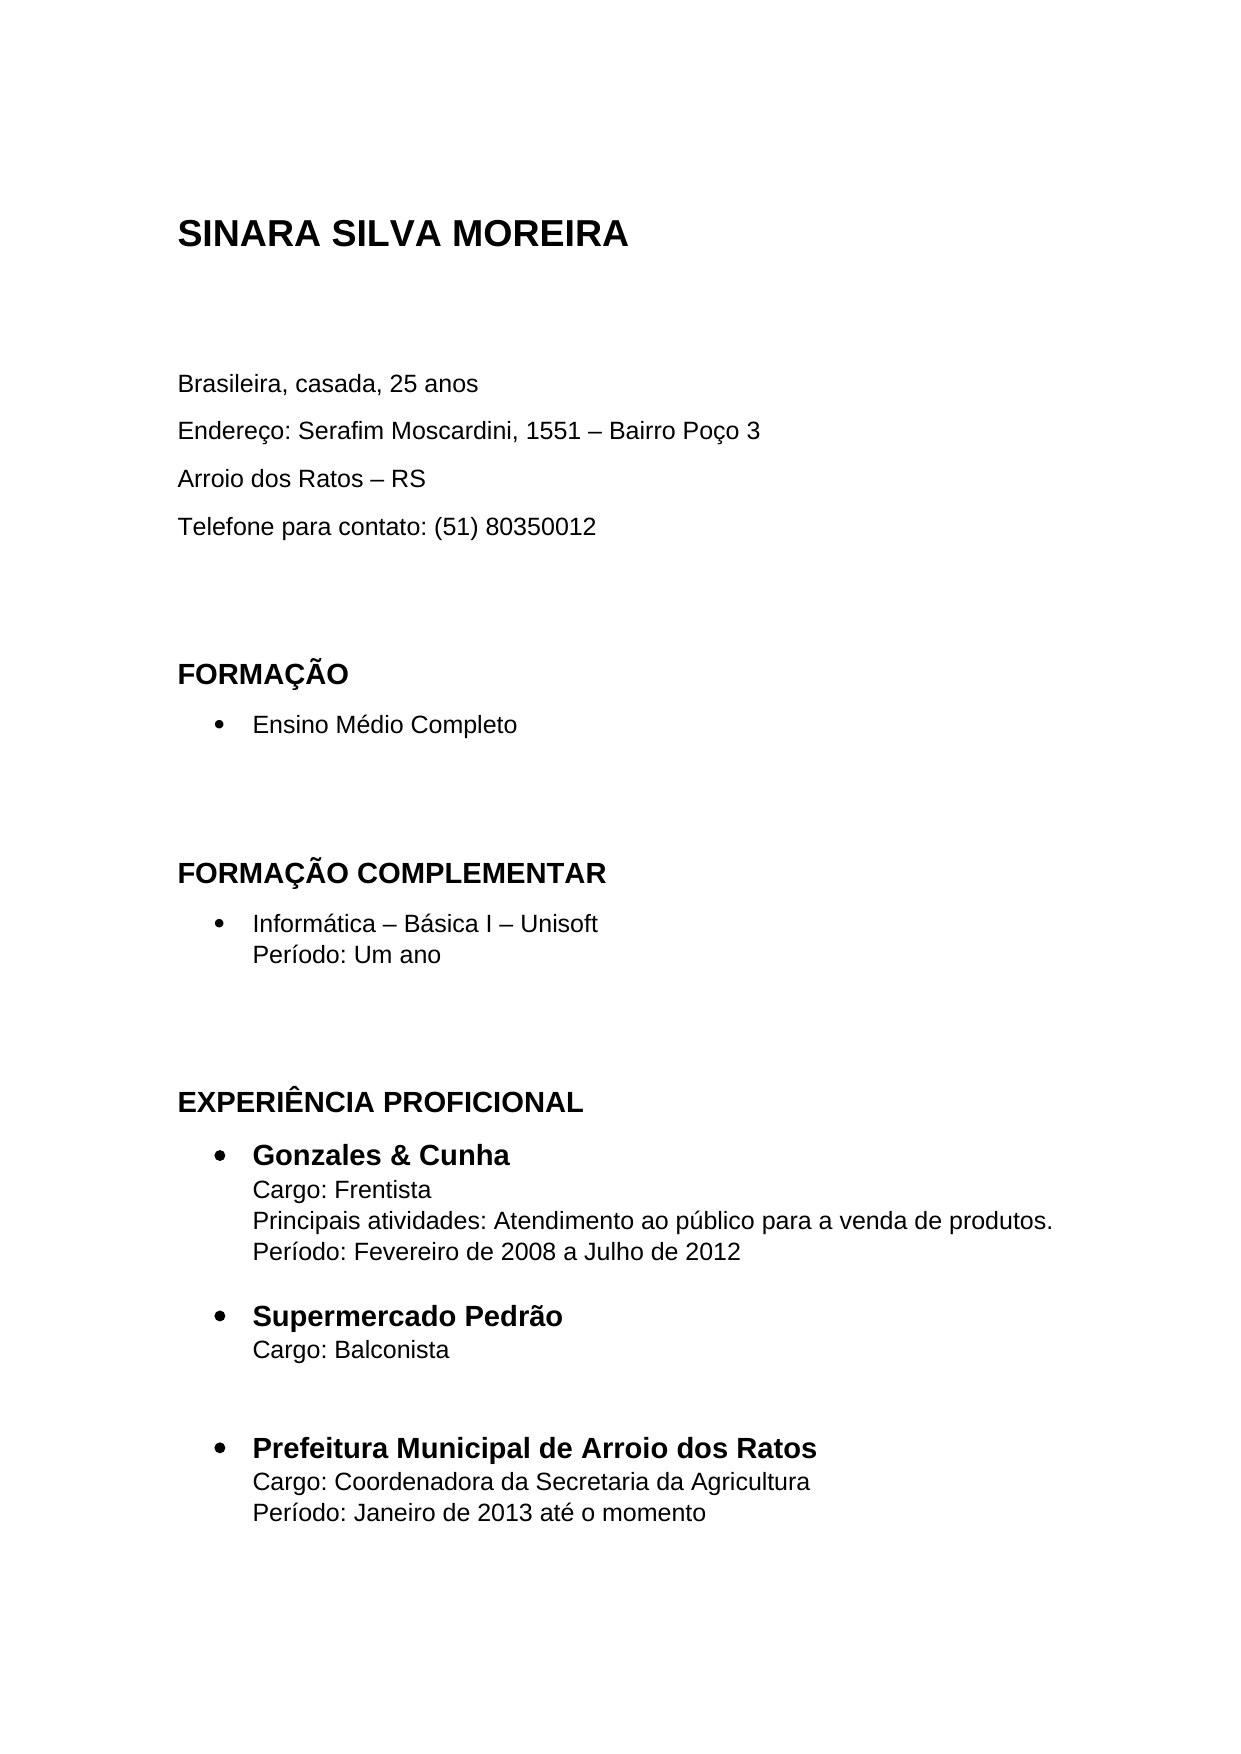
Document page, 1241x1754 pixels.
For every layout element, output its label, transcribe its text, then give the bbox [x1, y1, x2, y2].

list Período: Fevereiro de 2008 a Julho de 2012 [252, 1237, 1063, 1266]
text FORMAÇÃO COMPLEMENTAR [177, 856, 1063, 889]
text Endereço: Serafim Moscardini, 1551 – Bairro Poço 3 [177, 416, 1063, 445]
list Cargo: Balconista [252, 1335, 1063, 1364]
text SINARA SILVA MOREIRA [177, 211, 1063, 254]
text Arroio dos Ratos – RS [177, 464, 1063, 493]
text Brasileira, casada, 25 anos [177, 369, 1063, 397]
list Período: Um ano [252, 940, 1063, 969]
list Prefeitura Municipal de Arroio dos Ratos [215, 1431, 1063, 1464]
list Informática – Básica I – Unisoft [215, 909, 1063, 938]
list Gonzales & Cunha [215, 1138, 1063, 1172]
list Principais atividades: Atendimento ao público para a venda de produtos. [252, 1206, 1063, 1234]
text Telefone para contato: (51) 80350012 [177, 512, 1063, 541]
list Período: Janeiro de 2013 até o momento [252, 1498, 1063, 1527]
list Supermercado Pedrão [215, 1299, 1063, 1333]
list Ensino Médio Completo [215, 710, 1063, 739]
list Cargo: Coordenadora da Secretaria da Agricultura [252, 1467, 1063, 1496]
text EXPERIÊNCIA PROFICIONAL [177, 1086, 1063, 1119]
text FORMAÇÃO [177, 657, 1063, 691]
list Cargo: Frentista [252, 1175, 1063, 1203]
